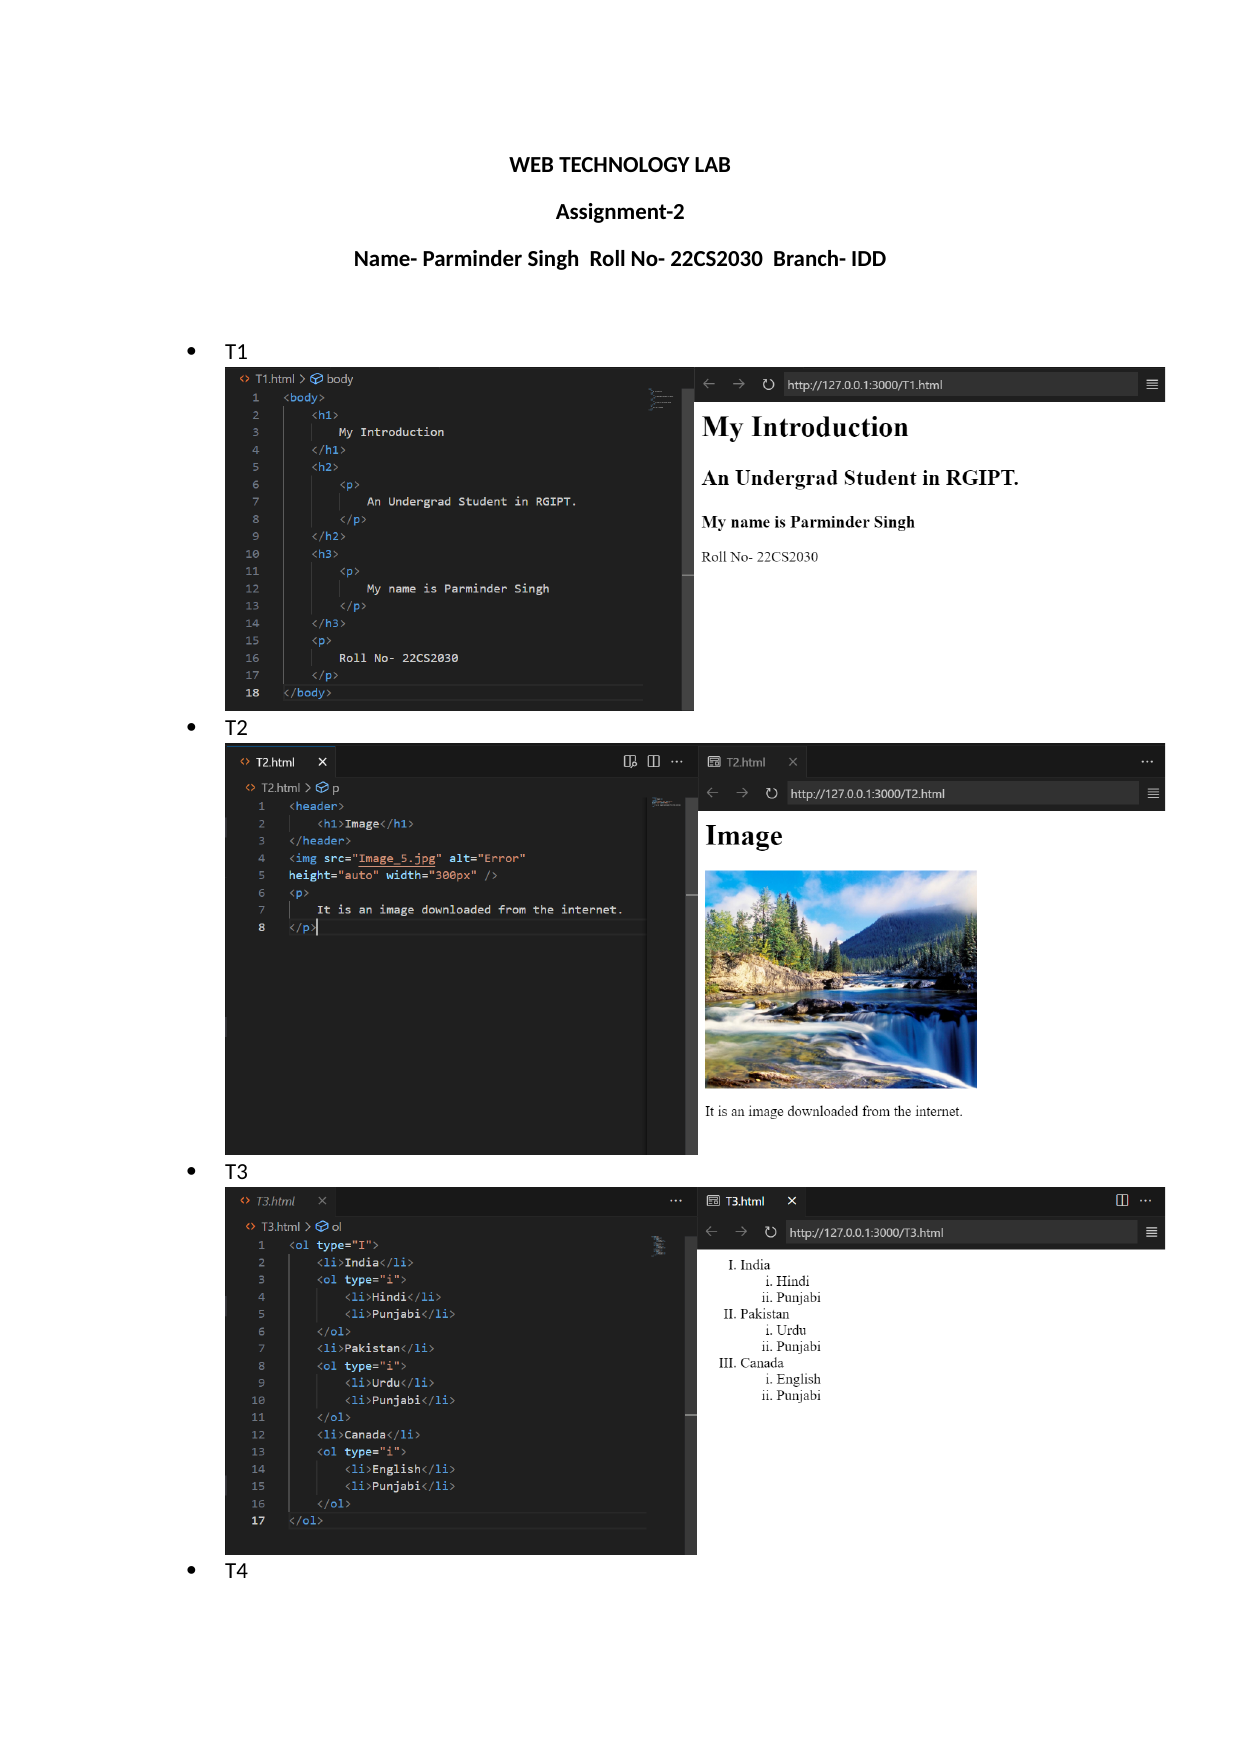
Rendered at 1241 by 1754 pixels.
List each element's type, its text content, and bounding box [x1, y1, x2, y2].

text WEB TECHNOLOGY LAB [150, 150, 1090, 178]
list T4 [187, 1557, 1090, 1584]
picture [225, 367, 1166, 711]
text Name- Parminder Singh Roll No- 22CS2030 Branch- IDD [150, 244, 1090, 272]
picture [225, 743, 1166, 1155]
list T2 [187, 713, 1090, 741]
list T1 [187, 337, 1090, 366]
list T3 [187, 1157, 1090, 1185]
text Assignment-2 [150, 197, 1090, 225]
picture [225, 1187, 1166, 1555]
